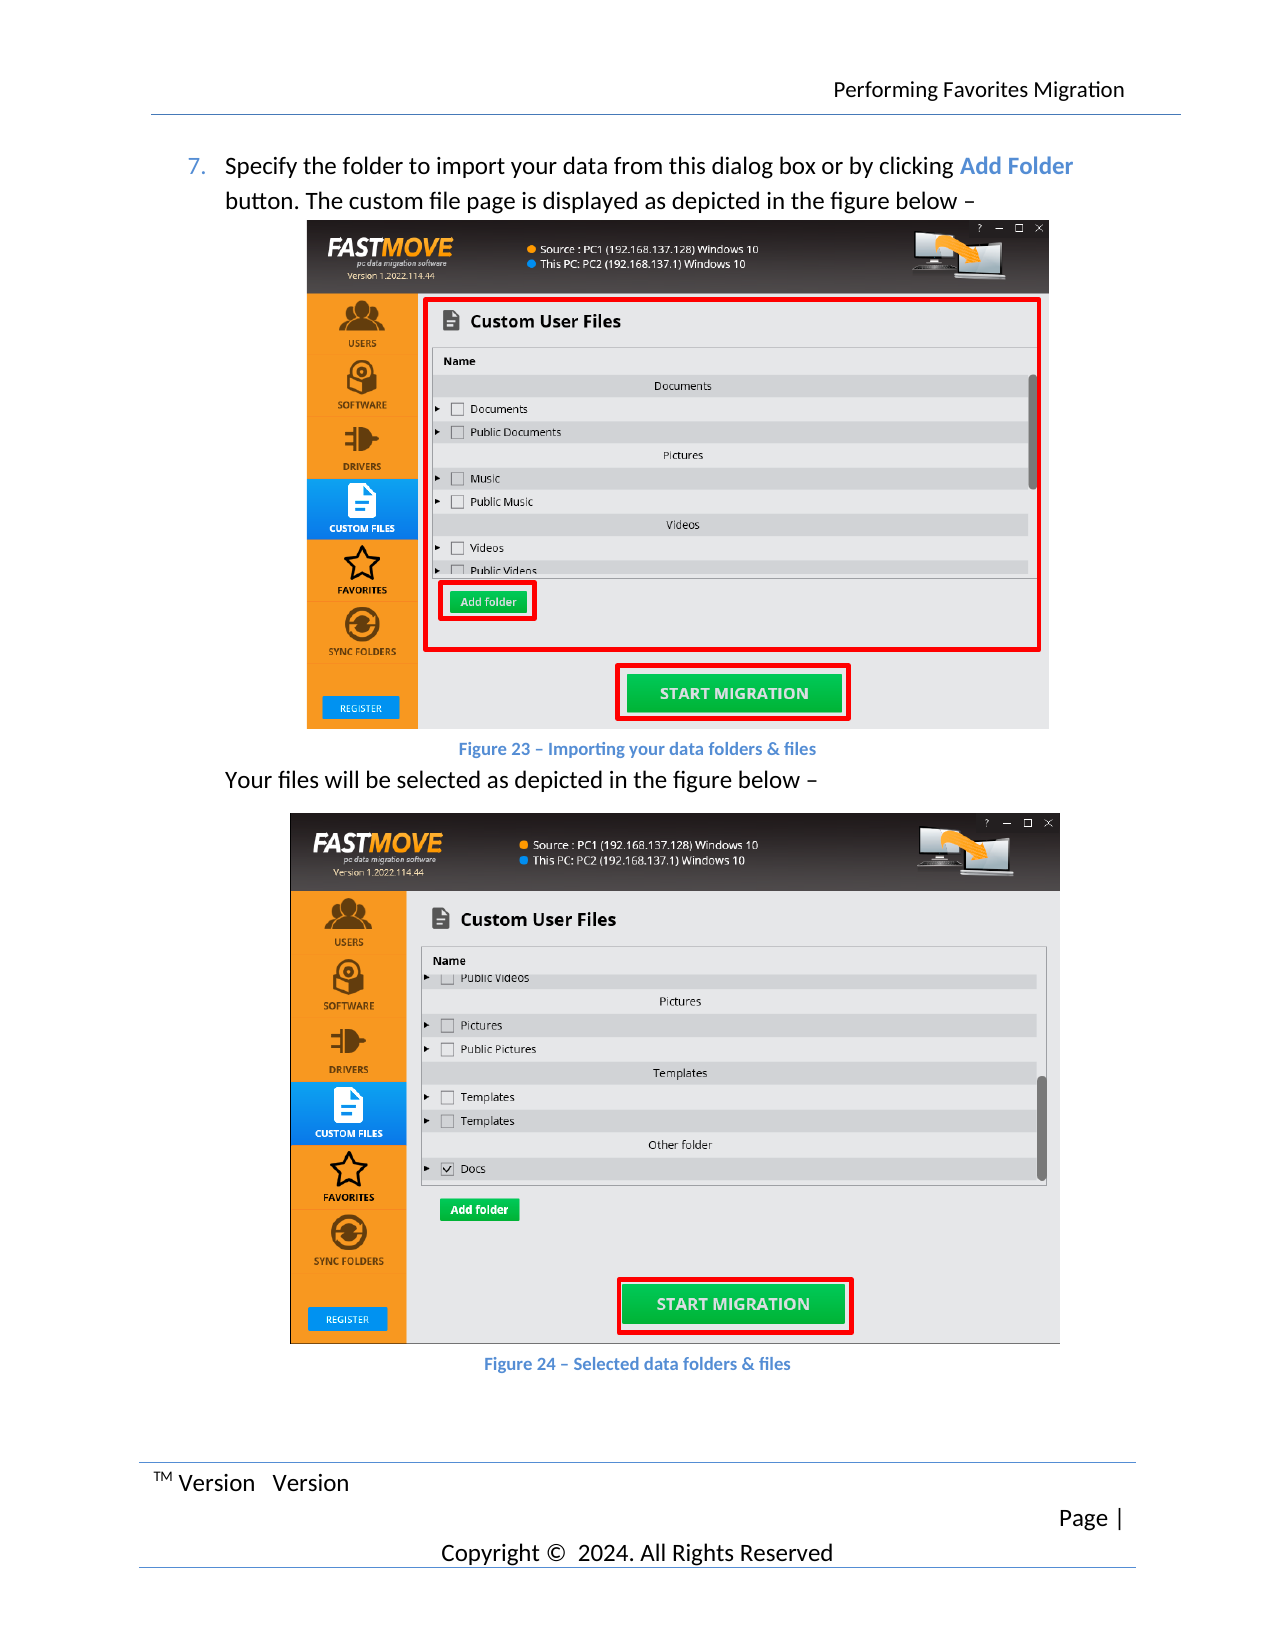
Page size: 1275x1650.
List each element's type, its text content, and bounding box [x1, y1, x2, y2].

list Your files will be selected as depicted in the figure below – [225, 764, 1125, 794]
list Specify the folder to import your data from this dialog box or by clicking Add Folder button. The custom file page is displayed as depicted in the figure below – [187, 150, 1125, 216]
picture [290, 813, 1060, 1344]
picture [306, 220, 1049, 729]
